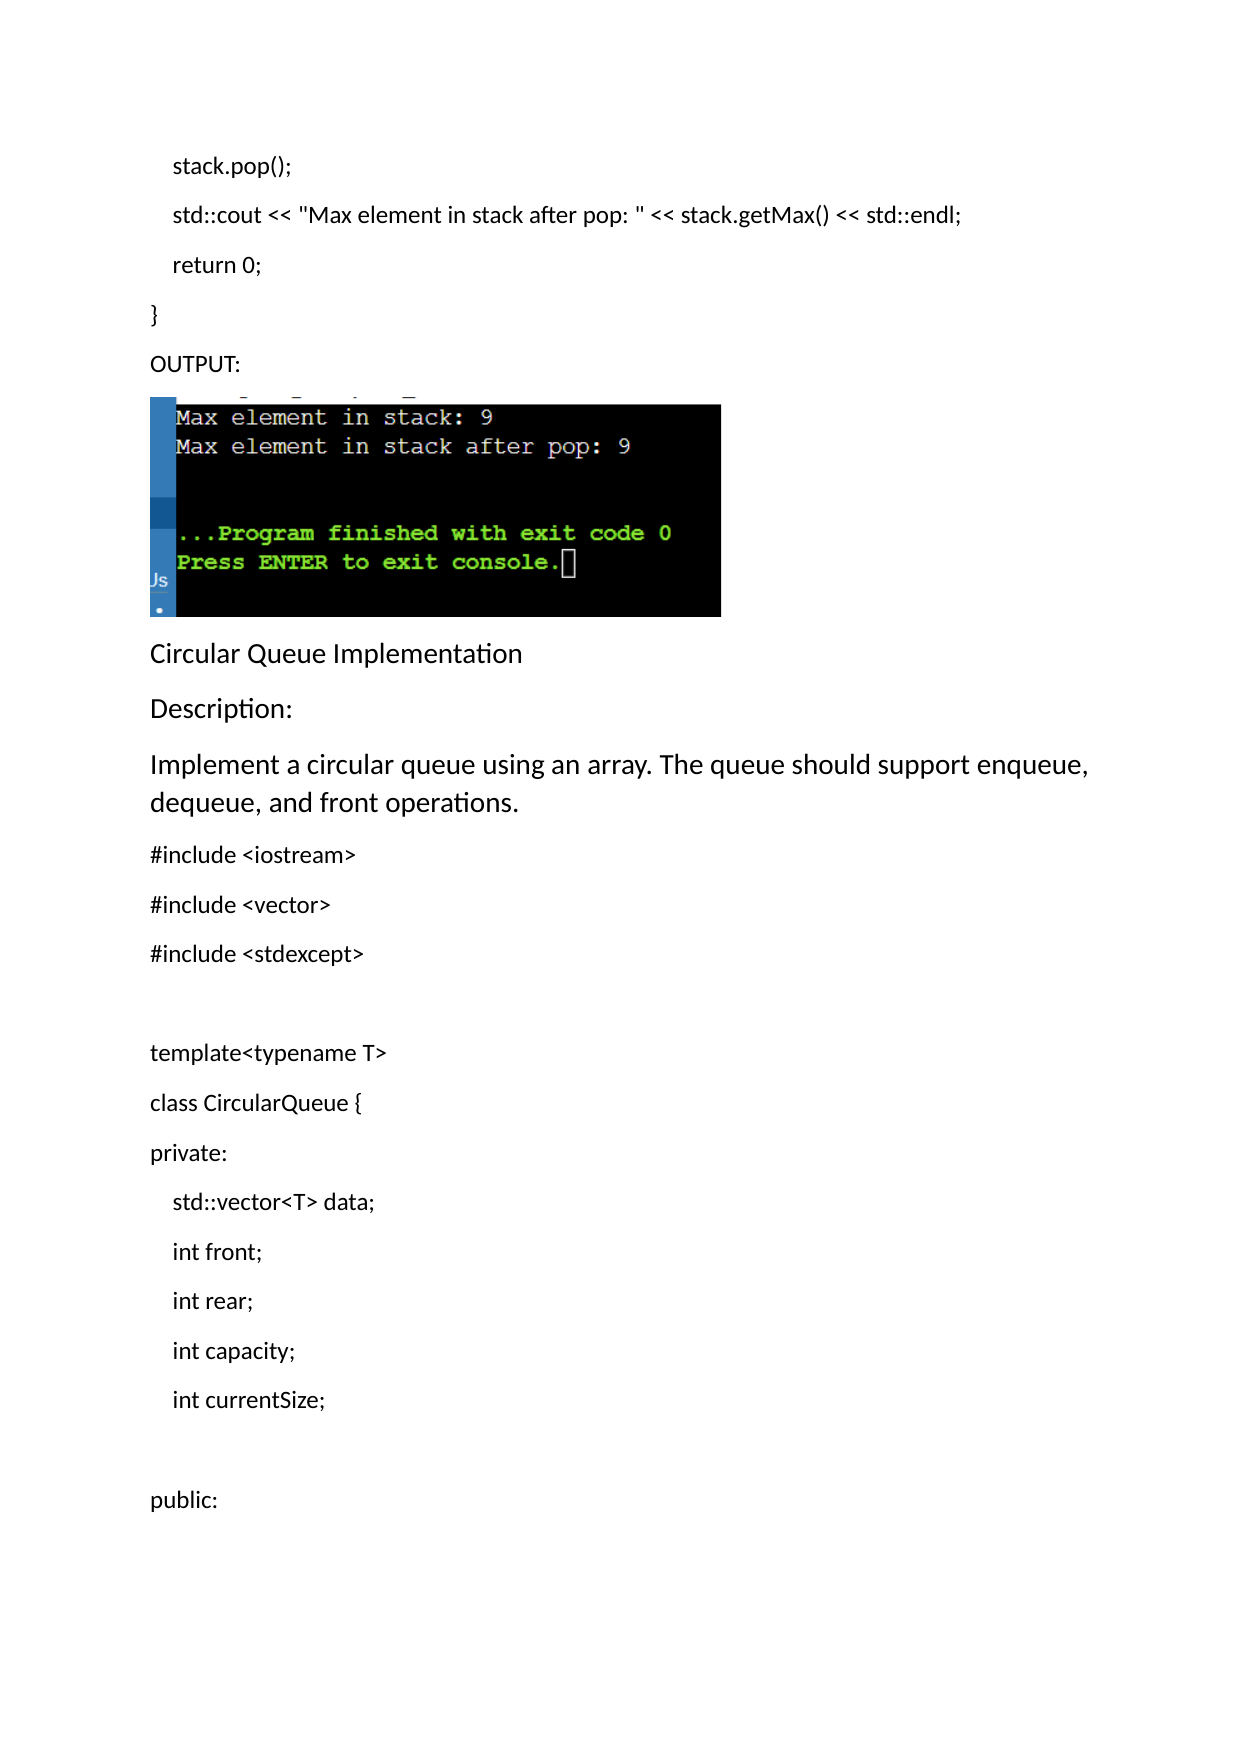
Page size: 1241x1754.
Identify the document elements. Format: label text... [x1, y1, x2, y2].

text stack.pop(); [150, 150, 1090, 181]
text Implement a circular queue using an array. The queue should support enqueue, dequeue, and front operations. [150, 746, 1090, 820]
text std::cout << "Max element in stack after pop: " << stack.getMax() << std::endl; [150, 199, 1090, 230]
text #include <stdexcept> [150, 938, 1090, 969]
text Circular Queue Implementation [150, 636, 1090, 671]
text return 0; [150, 249, 1090, 280]
text Description: [150, 691, 1090, 726]
text } [150, 299, 1090, 329]
text int rear; [150, 1286, 1090, 1316]
text private: [150, 1137, 1090, 1167]
text OUTPUT: [150, 348, 1090, 379]
text #include <iostream> [150, 839, 1090, 870]
picture [150, 397, 722, 617]
text int capacity; [150, 1335, 1090, 1366]
text int front; [150, 1236, 1090, 1266]
text int currentSize; [150, 1385, 1090, 1415]
text class CircularQueue { [150, 1087, 1090, 1118]
text template<typename T> [150, 1038, 1090, 1068]
text #include <vector> [150, 889, 1090, 919]
text std::vector<T> data; [150, 1186, 1090, 1217]
text public: [150, 1484, 1090, 1514]
